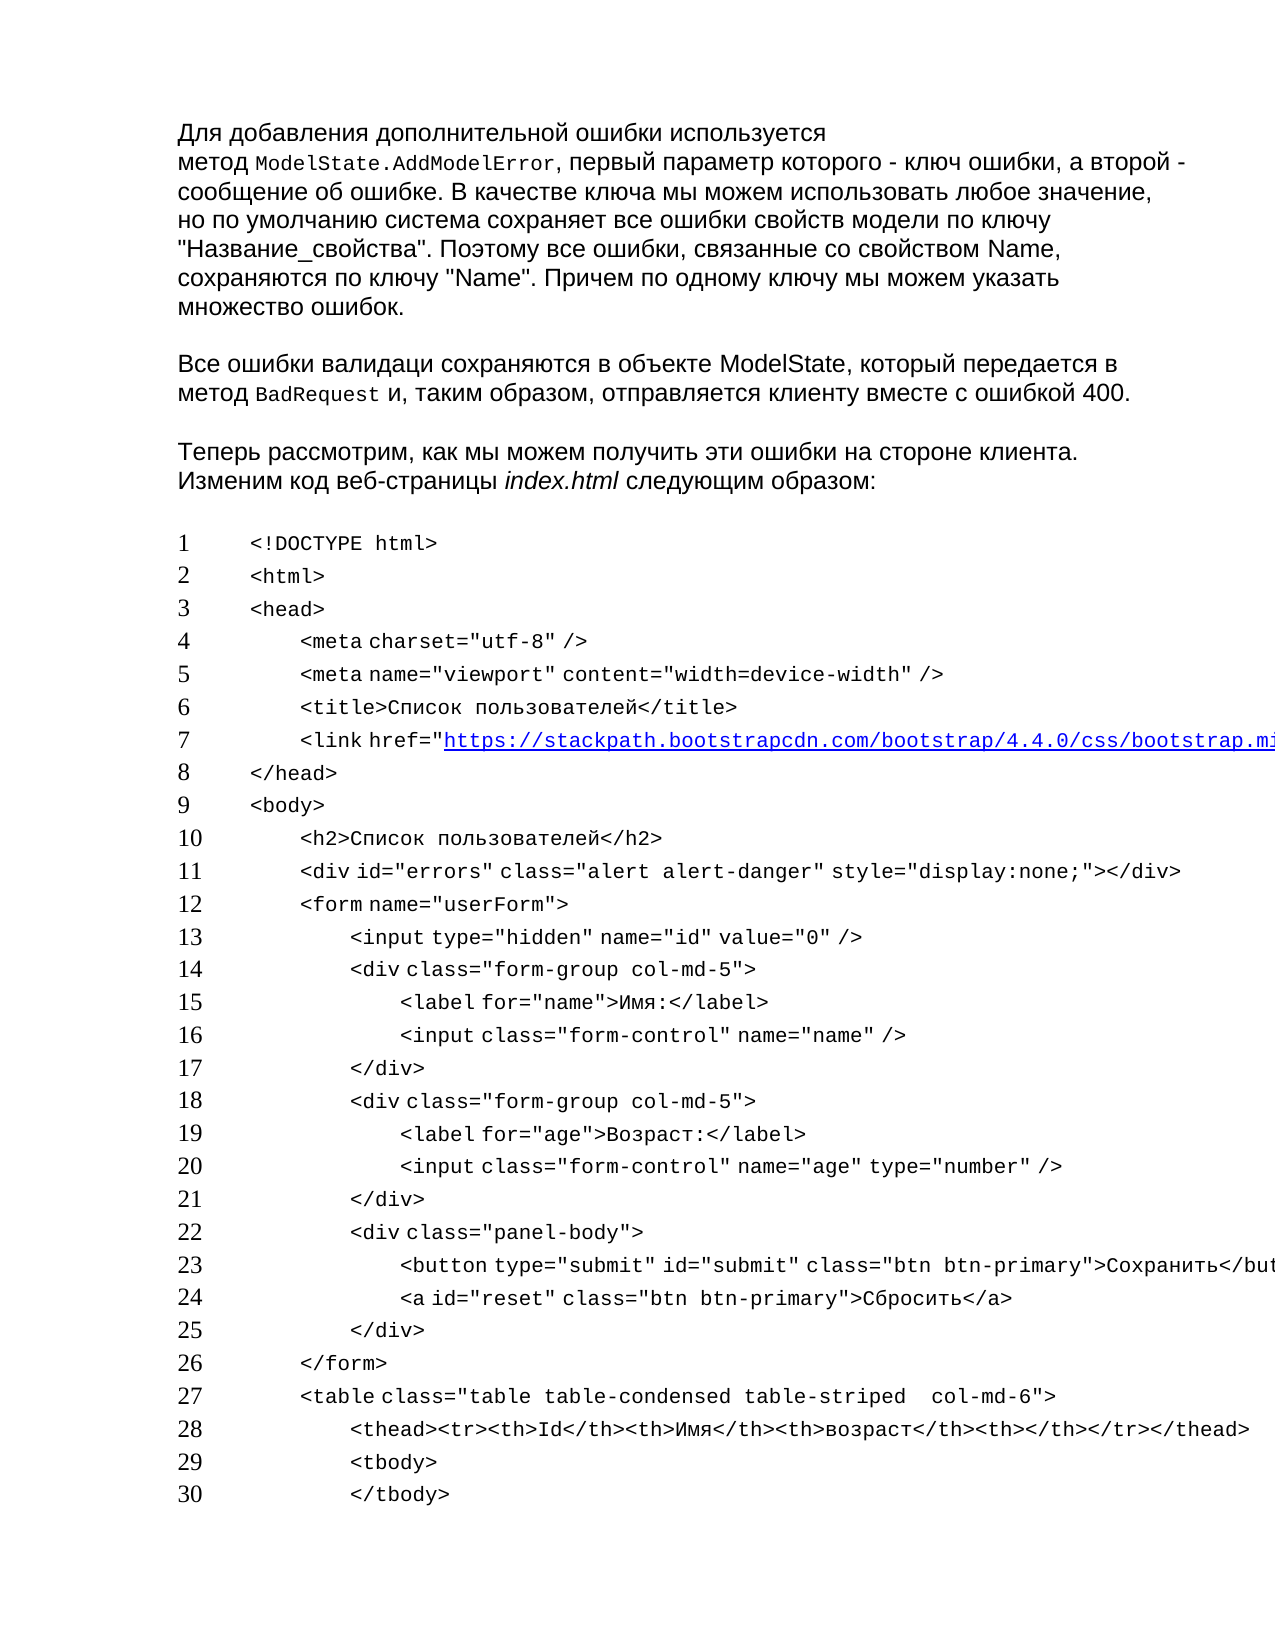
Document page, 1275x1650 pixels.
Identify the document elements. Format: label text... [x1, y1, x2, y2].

text Для добавления дополнительной ошибки используется метод ModelState.AddModelError, первый параметр которого - ключ ошибки, а второй - сообщение об ошибке. В качестве ключа мы можем использовать любое значение, но по умолчанию система сохраняет все ошибки свойств модели по ключу "Название_свойства". Поэтому все ошибки, связанные со свойством Name, сохраняются по ключу "Name". Причем по одному ключу мы можем указать множество ошибок. [177, 118, 1186, 320]
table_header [250, 524, 1275, 1508]
text Теперь рассмотрим, как мы можем получить эти ошибки на стороне клиента. Изменим код веб-страницы index.html следующим образом: [177, 437, 1186, 494]
text Все ошибки валидаци сохраняются в объекте ModelState, который передается в метод BadRequest и, таким образом, отправляется клиенту вместе с ошибкой 400. [177, 349, 1186, 408]
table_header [177, 524, 250, 1508]
